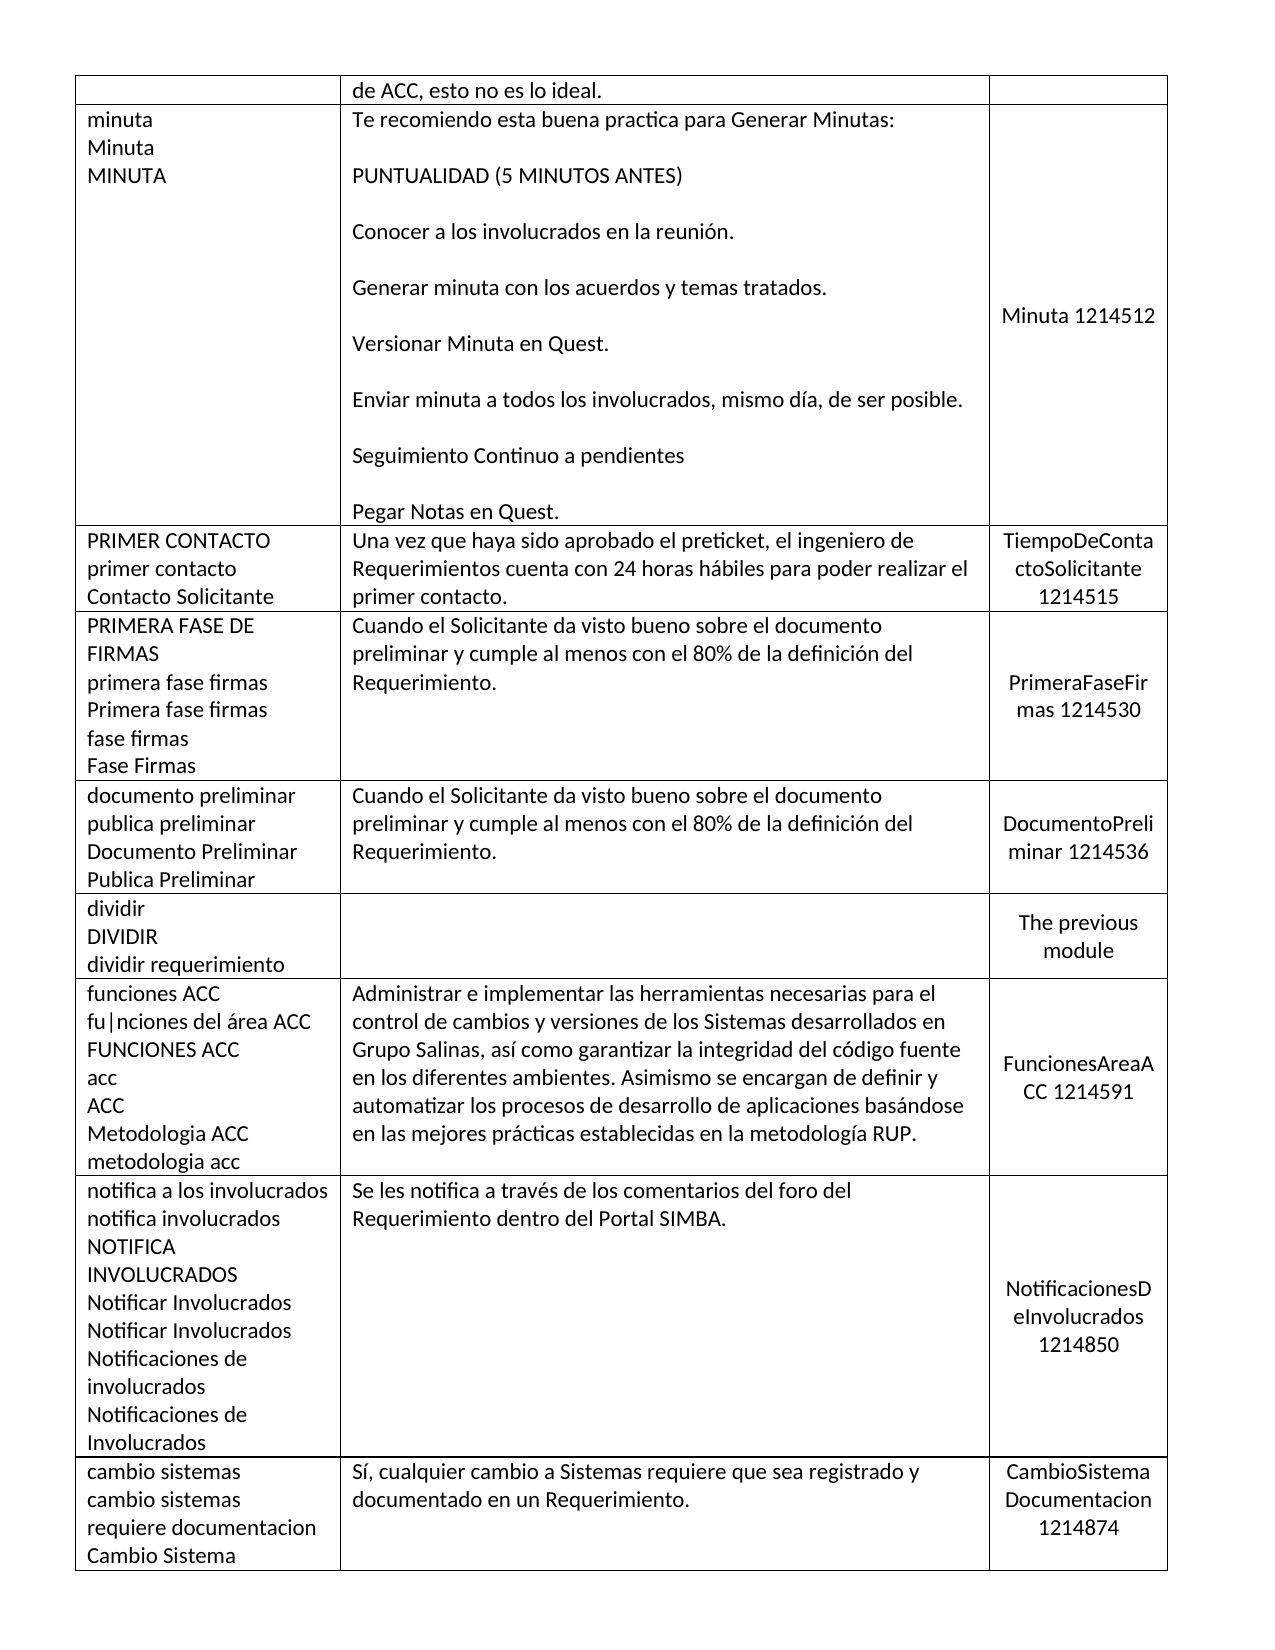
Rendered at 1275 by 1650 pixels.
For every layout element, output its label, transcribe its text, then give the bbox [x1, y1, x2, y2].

table_cell FuncionesAreaACC 1214591 [990, 979, 1167, 1175]
table_cell PrimeraFaseFirmas 1214530 [990, 612, 1167, 780]
table_cell documento preliminar publica preliminar Documento Preliminar Publica Preliminar [76, 781, 340, 893]
table_cell Cuando el Solicitante da visto bueno sobre el documento preliminar y cumple al menos con el 80% de la definición del Requerimiento. [341, 612, 989, 780]
table_cell PRIMERA FASE DE FIRMAS primera fase firmas Primera fase firmas fase firmas Fase Firmas [76, 612, 340, 780]
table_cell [76, 1458, 340, 1569]
table_cell [341, 894, 989, 978]
table_cell NotificacionesDeInvolucrados 1214850 [990, 1176, 1167, 1456]
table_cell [341, 1458, 989, 1569]
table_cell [990, 1458, 1167, 1569]
table_cell Una vez que haya sido aprobado el preticket, el ingeniero de Requerimientos cuenta con 24 horas hábiles para poder realizar el primer contacto. [341, 526, 989, 611]
table_cell DocumentoPreliminar 1214536 [990, 781, 1167, 893]
table_cell Se les notifica a través de los comentarios del foro del Requerimiento dentro del Portal SIMBA. [341, 1176, 989, 1456]
table_cell Administrar e implementar las herramientas necesarias para el control de cambios y versiones de los Sistemas desarrollados en Grupo Salinas, así como garantizar la integridad del código fuente en los diferentes ambientes. Asimismo se encargan de definir y automatizar los procesos de desarrollo de aplicaciones basándose en las mejores prácticas establecidas en la metodología RUP. [341, 979, 989, 1175]
table_cell Minuta 1214512 [990, 105, 1167, 525]
table_cell dividir DIVIDIR dividir requerimiento [76, 894, 340, 978]
table_cell Te recomiendo esta buena practica para Generar Minutas: PUNTUALIDAD (5 MINUTOS ANTES) Conocer a los involucrados en la reunión. Generar minuta con los acuerdos y temas tratados. Versionar Minuta en Quest. Enviar minuta a todos los involucrados, mismo día, de ser posible. Seguimiento Continuo a pendientes Pegar Notas en Quest. [341, 105, 989, 525]
table_cell funciones ACC fu|nciones del área ACC FUNCIONES ACC acc ACC Metodologia ACC metodologia acc [76, 979, 340, 1175]
table_cell PRIMER CONTACTO primer contacto Contacto Solicitante [76, 526, 340, 611]
table_cell Cuando el Solicitante da visto bueno sobre el documento preliminar y cumple al menos con el 80% de la definición del Requerimiento. [341, 781, 989, 893]
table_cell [76, 76, 340, 104]
table_cell The previous module [990, 894, 1167, 978]
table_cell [341, 76, 989, 104]
table_cell notifica a los involucrados notifica involucrados NOTIFICA INVOLUCRADOS Notificar Involucrados Notificar Involucrados Notificaciones de involucrados Notificaciones de Involucrados [76, 1176, 340, 1456]
table_cell TiempoDeContactoSolicitante 1214515 [990, 526, 1167, 611]
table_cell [990, 76, 1167, 104]
table_cell minuta Minuta MINUTA [76, 105, 340, 525]
